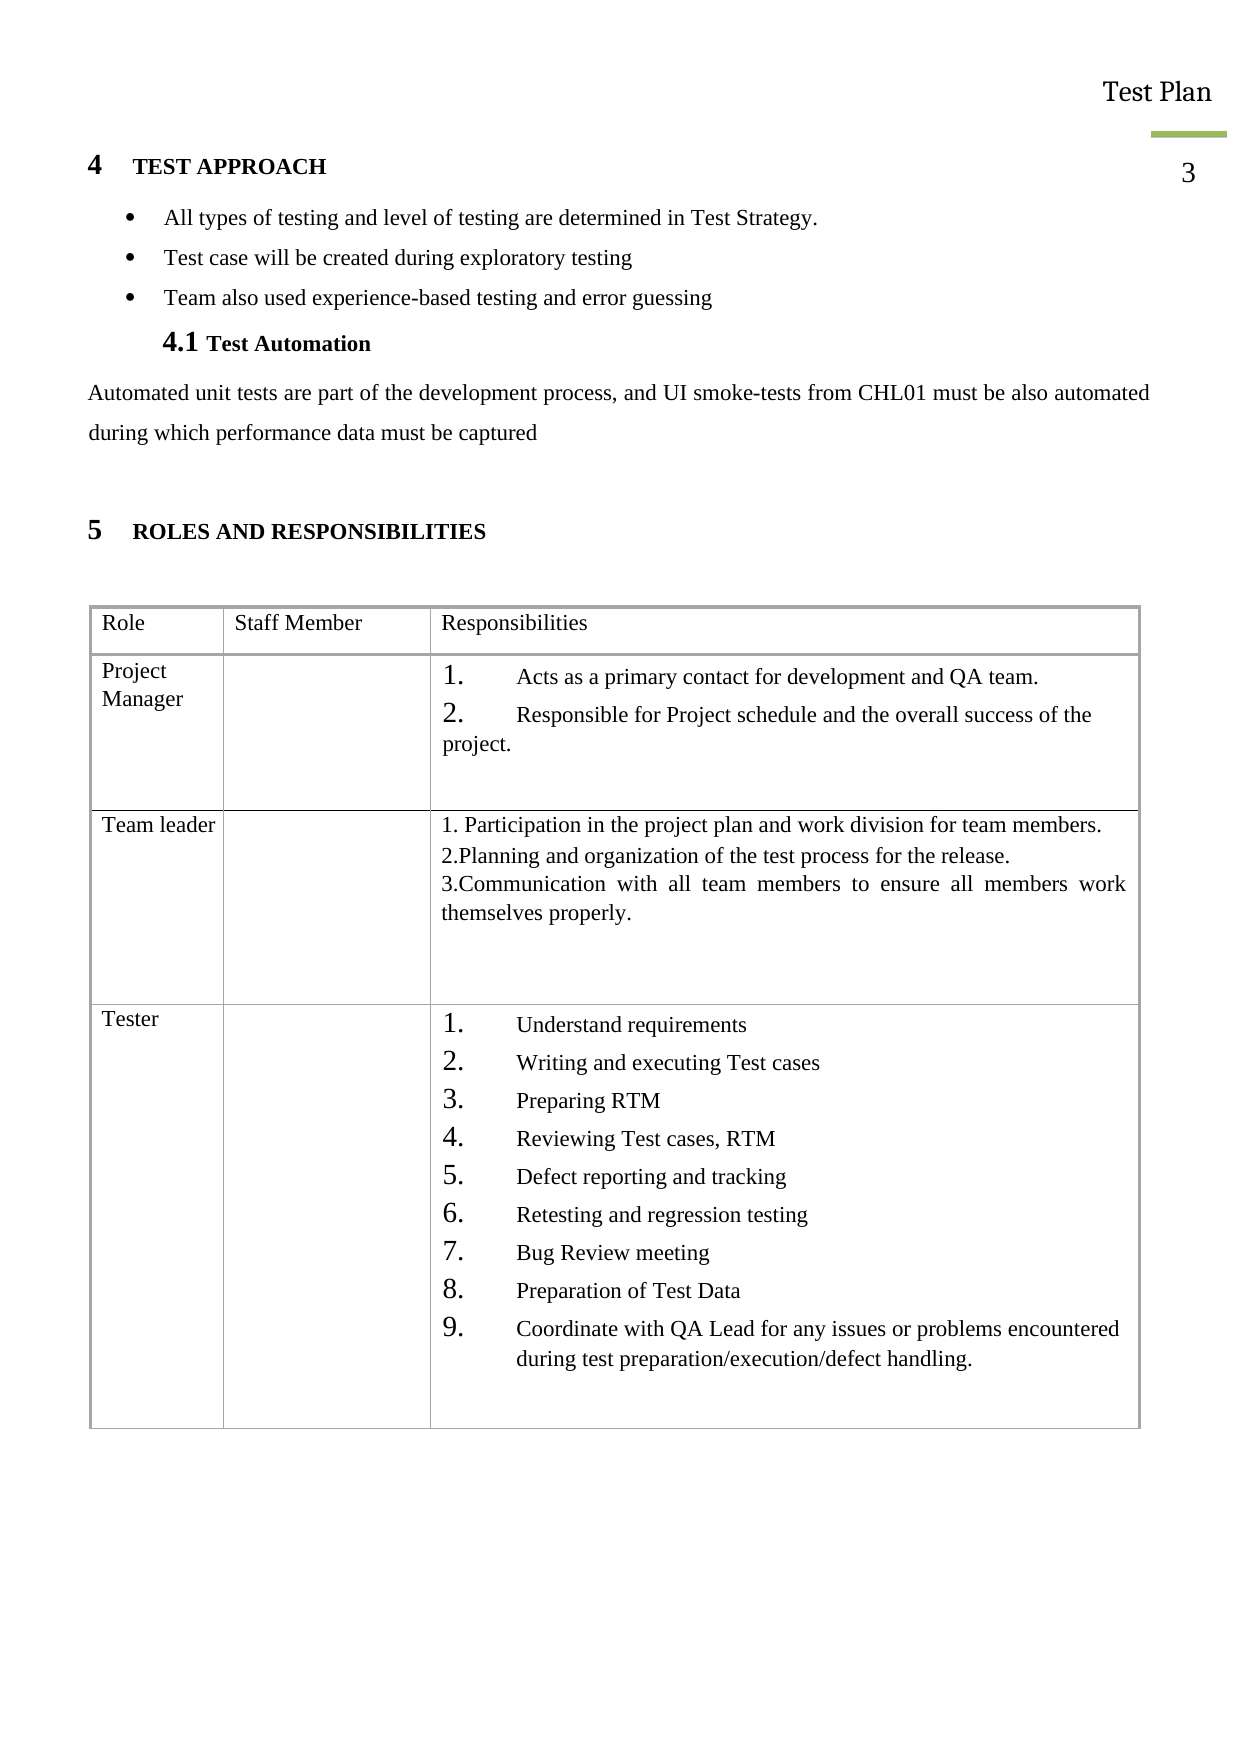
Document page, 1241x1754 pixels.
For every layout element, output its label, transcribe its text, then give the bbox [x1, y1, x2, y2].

table_header Staff Member [224, 609, 430, 653]
subtitle Test Automation [162, 324, 1152, 357]
table_header Role [92, 609, 223, 653]
table_cell Team leader [92, 811, 223, 1003]
table_cell [224, 656, 430, 810]
text Automated unit tests are part of the development process, and UI smoke-tests from CHL01 must be also automated during which performance data must be captured [87, 379, 1152, 446]
subtitle TEST APPROACH [87, 147, 1152, 181]
list Test case will be created during exploratory testing [126, 244, 1152, 270]
table_cell Tester [92, 1005, 223, 1428]
table_header Responsibilities [431, 609, 1138, 653]
list Team also used experience-based testing and error guessing [126, 284, 1152, 310]
table_cell Project Manager [92, 656, 223, 810]
picture [1151, 131, 1227, 207]
table_cell Acts as a primary contact for development and QA team. Responsible for Project schedule and the overall success of the project. [431, 656, 1138, 810]
table_cell [224, 1005, 430, 1428]
list All types of testing and level of testing are determined in Test Strategy. [126, 204, 1152, 231]
table_cell 1. Participation in the project plan and work division for team members. 2.Planning and organization of the test process for the release. 3.Communication with all team members to ensure all members work themselves properly. [431, 811, 1138, 1003]
table_cell [224, 811, 430, 1003]
subtitle ROLES AND RESPONSIBILITIES [87, 512, 1152, 546]
table_cell Understand requirements Writing and executing Test cases Preparing RTM Reviewing Test cases, RTM Defect reporting and tracking Retesting and regression testing Bug Review meeting Preparation of Test Data Coordinate with QA Lead for any issues or problems encountered during test preparation/execution/defect handling. [431, 1005, 1138, 1428]
